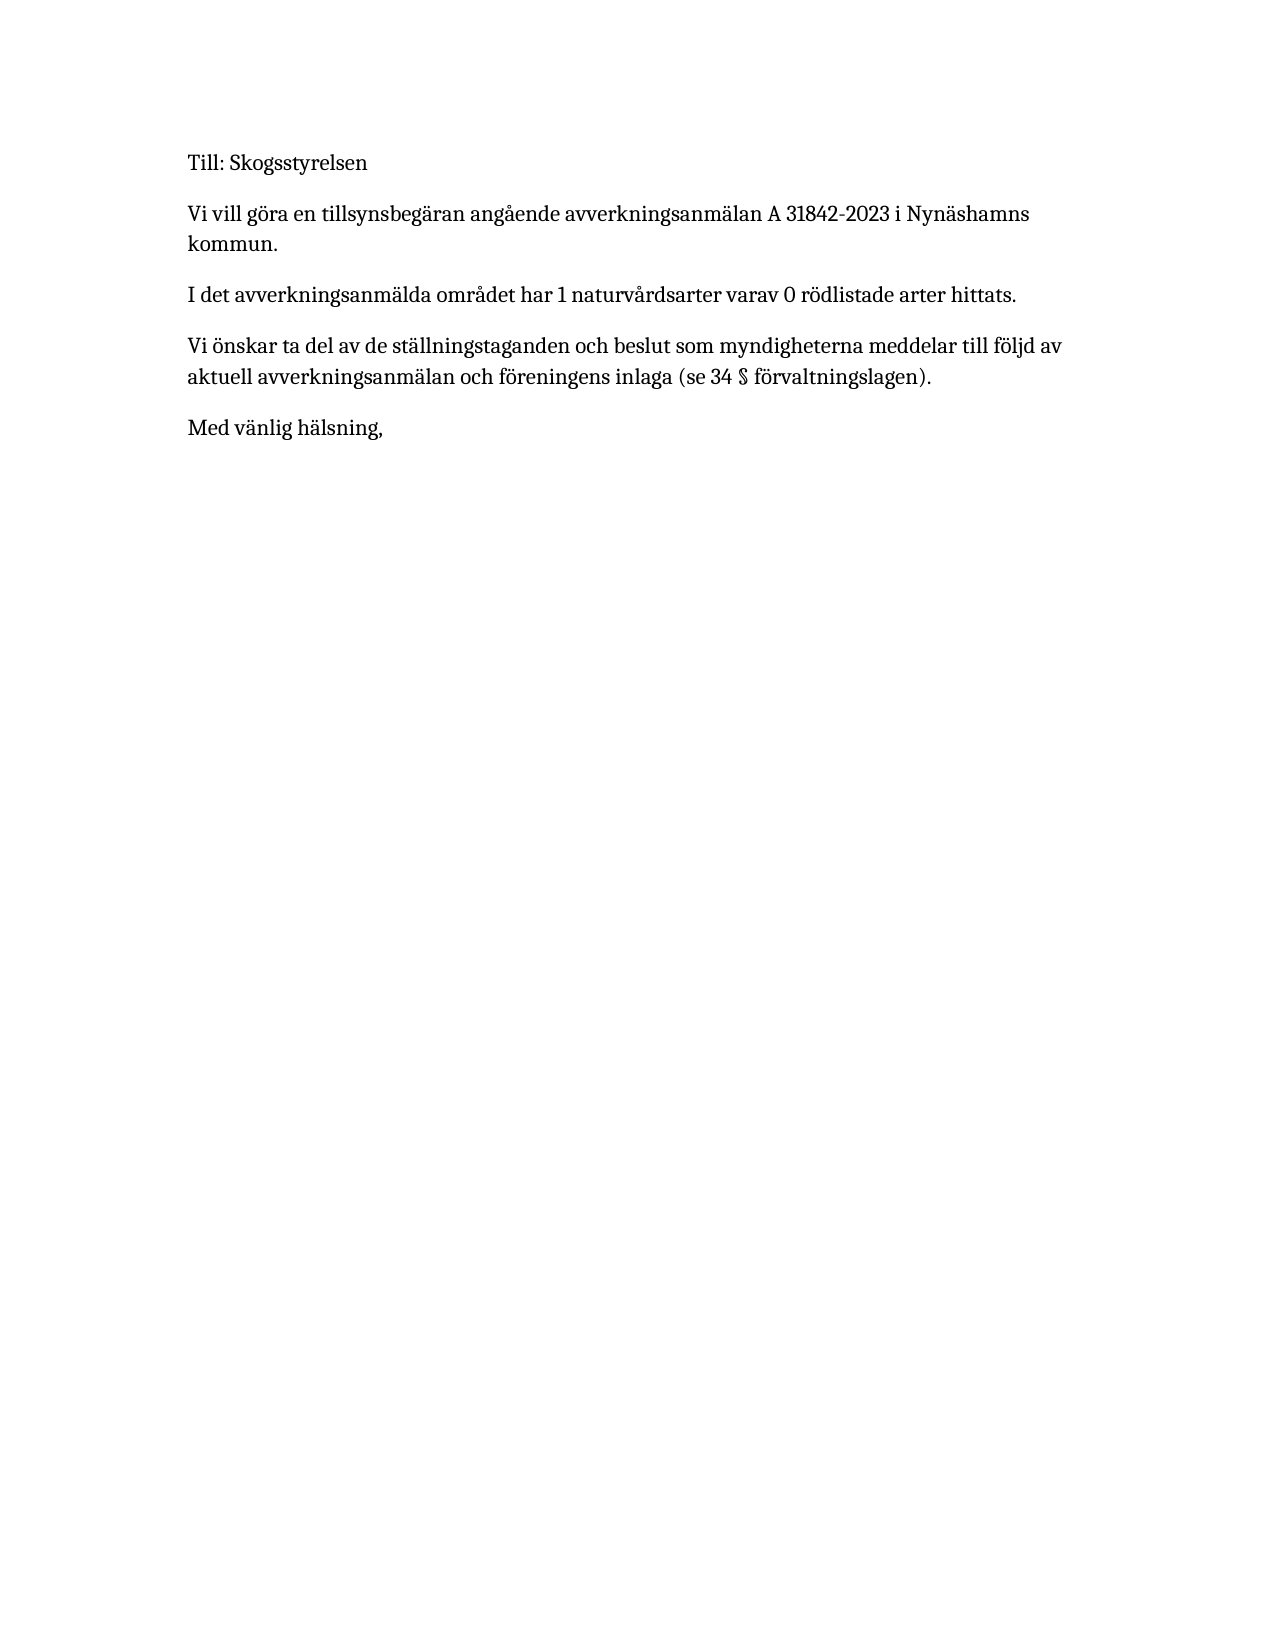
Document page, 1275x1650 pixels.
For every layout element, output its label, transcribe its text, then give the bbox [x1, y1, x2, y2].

text Till: Skogsstyrelsen [187, 150, 1087, 176]
text Vi önskar ta del av de ställningstaganden och beslut som myndigheterna meddelar till följd av aktuell avverkningsanmälan och föreningens inlaga (se 34 § förvaltningslagen). [187, 333, 1087, 390]
text Vi vill göra en tillsynsbegäran angående avverkningsanmälan A 31842-2023 i Nynäshamns kommun. [187, 201, 1087, 258]
text Med vänlig hälsning, [187, 414, 1087, 471]
text I det avverkningsanmälda området har 1 naturvårdsarter varav 0 rödlistade arter hittats. [187, 282, 1087, 309]
